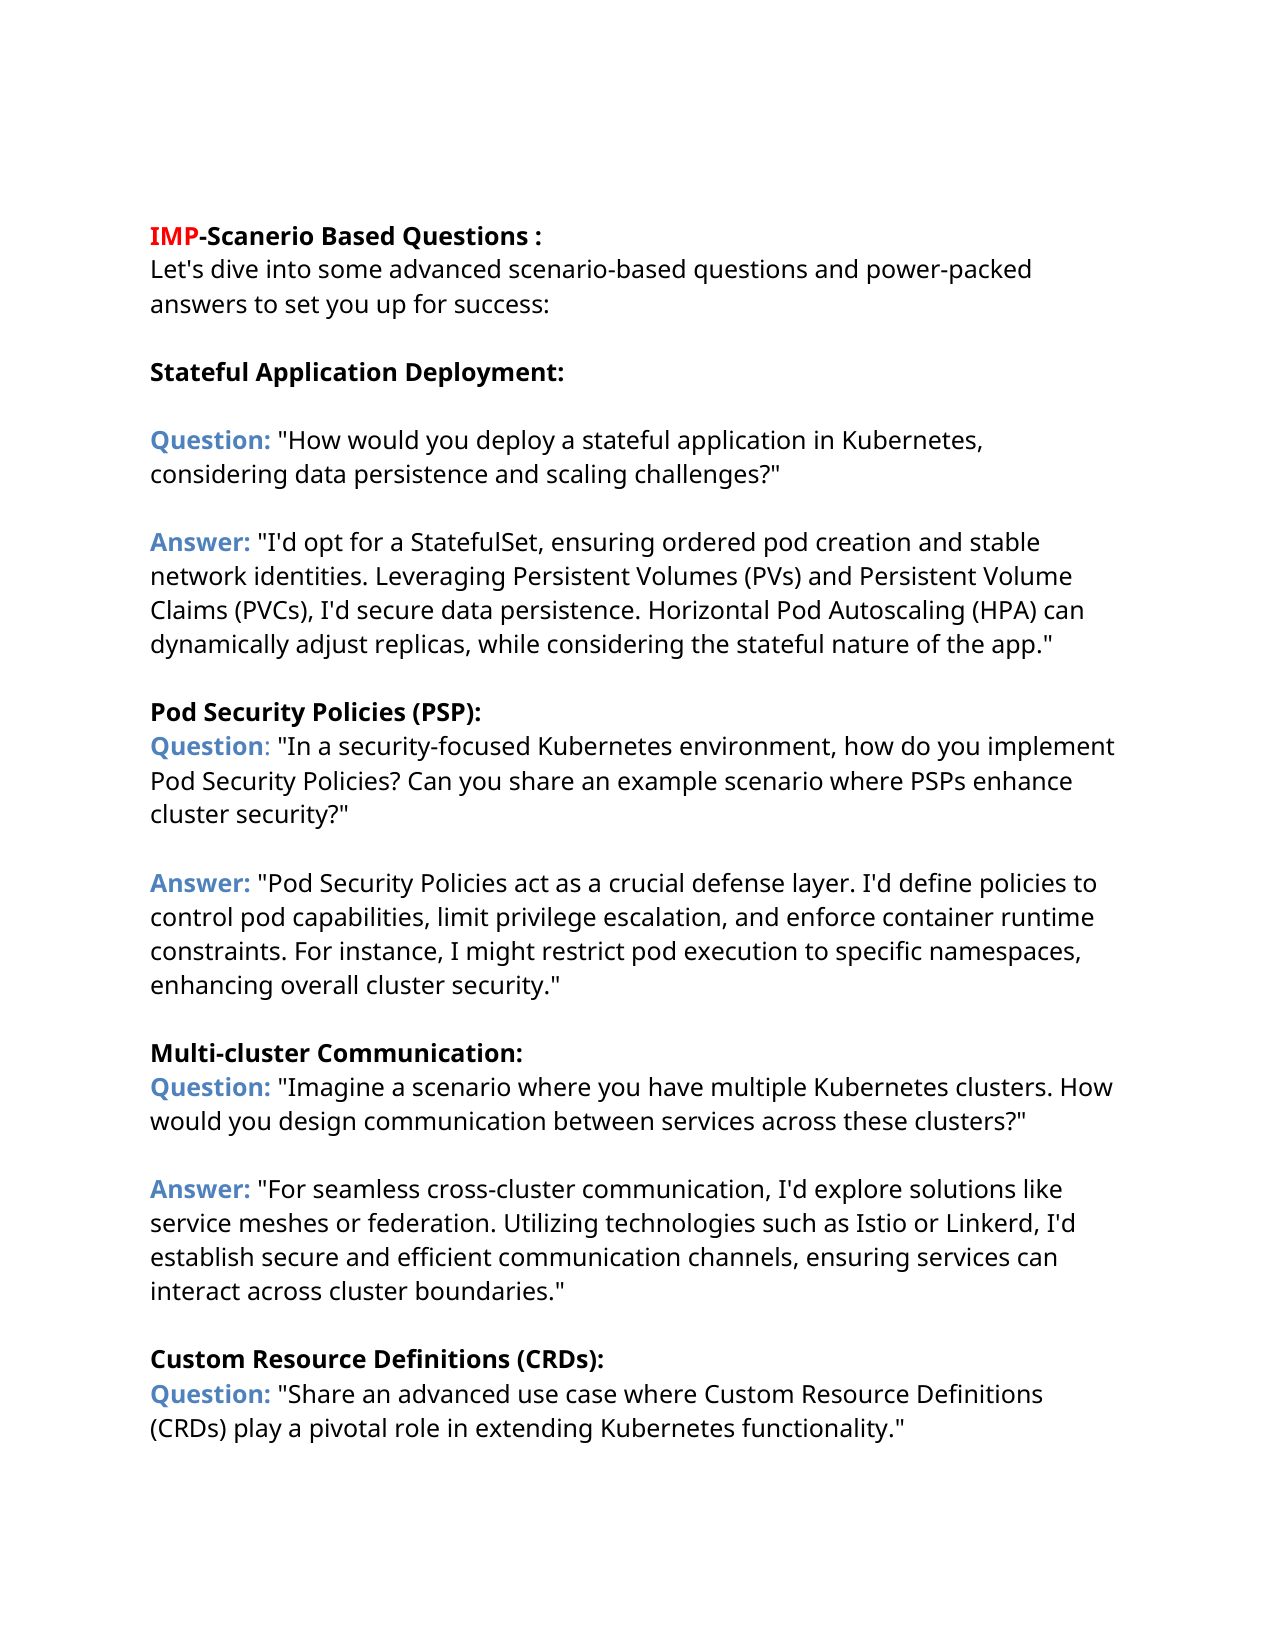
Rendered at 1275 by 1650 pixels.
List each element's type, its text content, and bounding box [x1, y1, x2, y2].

text Question: "How would you deploy a stateful application in Kubernetes, considering data persistence and scaling challenges?" [150, 422, 1125, 491]
text Answer: "I'd opt for a StatefulSet, ensuring ordered pod creation and stable network identities. Leveraging Persistent Volumes (PVs) and Persistent Volume Claims (PVCs), I'd secure data persistence. Horizontal Pod Autoscaling (HPA) can dynamically adjust replicas, while considering the stateful nature of the app." [150, 525, 1125, 661]
text Stateful Application Deployment: [150, 354, 1125, 388]
text Answer: "For seamless cross-cluster communication, I'd explore solutions like service meshes or federation. Utilizing technologies such as Istio or Linkerd, I'd establish secure and efficient communication channels, ensuring services can interact across cluster boundaries." [150, 1172, 1125, 1308]
text Let's dive into some advanced scenario-based questions and power-packed answers to set you up for success: [150, 252, 1125, 320]
text Custom Resource Definitions (CRDs): [150, 1342, 1125, 1376]
text Pod Security Policies (PSP): [150, 695, 1125, 729]
text Answer: "Pod Security Policies act as a crucial defense layer. I'd define policies to control pod capabilities, limit privilege escalation, and enforce container runtime constraints. For instance, I might restrict pod execution to specific namespaces, enhancing overall cluster security." [150, 865, 1125, 1002]
text Question: "Share an advanced use case where Custom Resource Definitions (CRDs) play a pivotal role in extending Kubernetes functionality." [150, 1376, 1125, 1444]
text Question: "In a security-focused Kubernetes environment, how do you implement Pod Security Policies? Can you share an example scenario where PSPs enhance cluster security?" [150, 729, 1125, 831]
text IMP-Scanerio Based Questions : [150, 218, 1125, 252]
text Multi-cluster Communication: [150, 1036, 1125, 1070]
text Question: "Imagine a scenario where you have multiple Kubernetes clusters. How would you design communication between services across these clusters?" [150, 1070, 1125, 1138]
